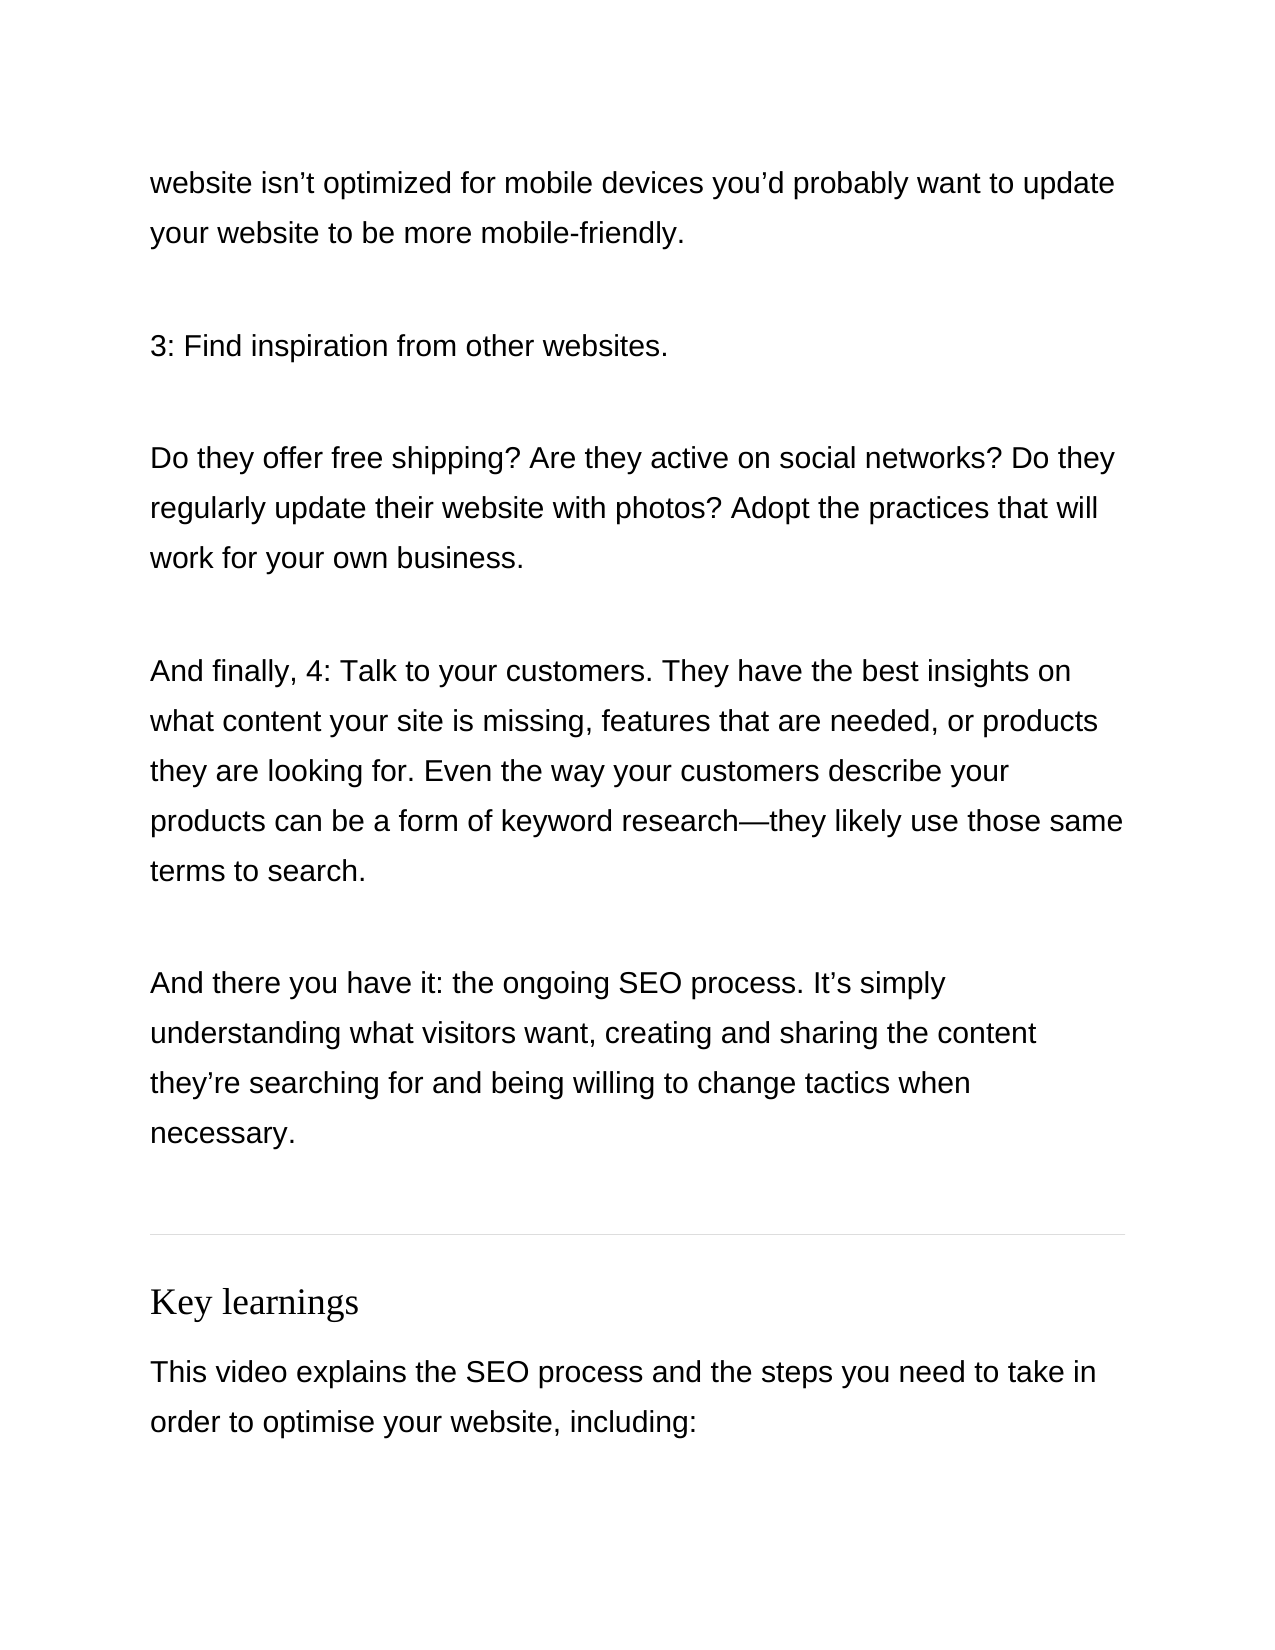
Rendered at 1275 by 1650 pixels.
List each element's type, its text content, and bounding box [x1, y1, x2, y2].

text And finally, 4: Talk to your customers. They have the best insights on what content your site is missing, features that are needed, or products they are looking for. Even the way your customers describe your products can be a form of keyword research—they likely use those same terms to search. [150, 637, 1125, 887]
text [150, 150, 1125, 250]
text 3: Find inspiration from other websites. [150, 312, 1125, 362]
subtitle Key learnings [150, 1279, 1125, 1323]
text Do they offer free shipping? Are they active on social networks? Do they regularly update their website with photos? Adopt the practices that will work for your own business. [150, 425, 1125, 575]
text And there you have it: the ongoing SEO process. It’s simply understanding what visitors want, creating and sharing the content they’re searching for and being willing to change tactics when necessary. [150, 950, 1125, 1150]
text This video explains the SEO process and the steps you need to take in order to optimise your website, including: [150, 1338, 1125, 1438]
